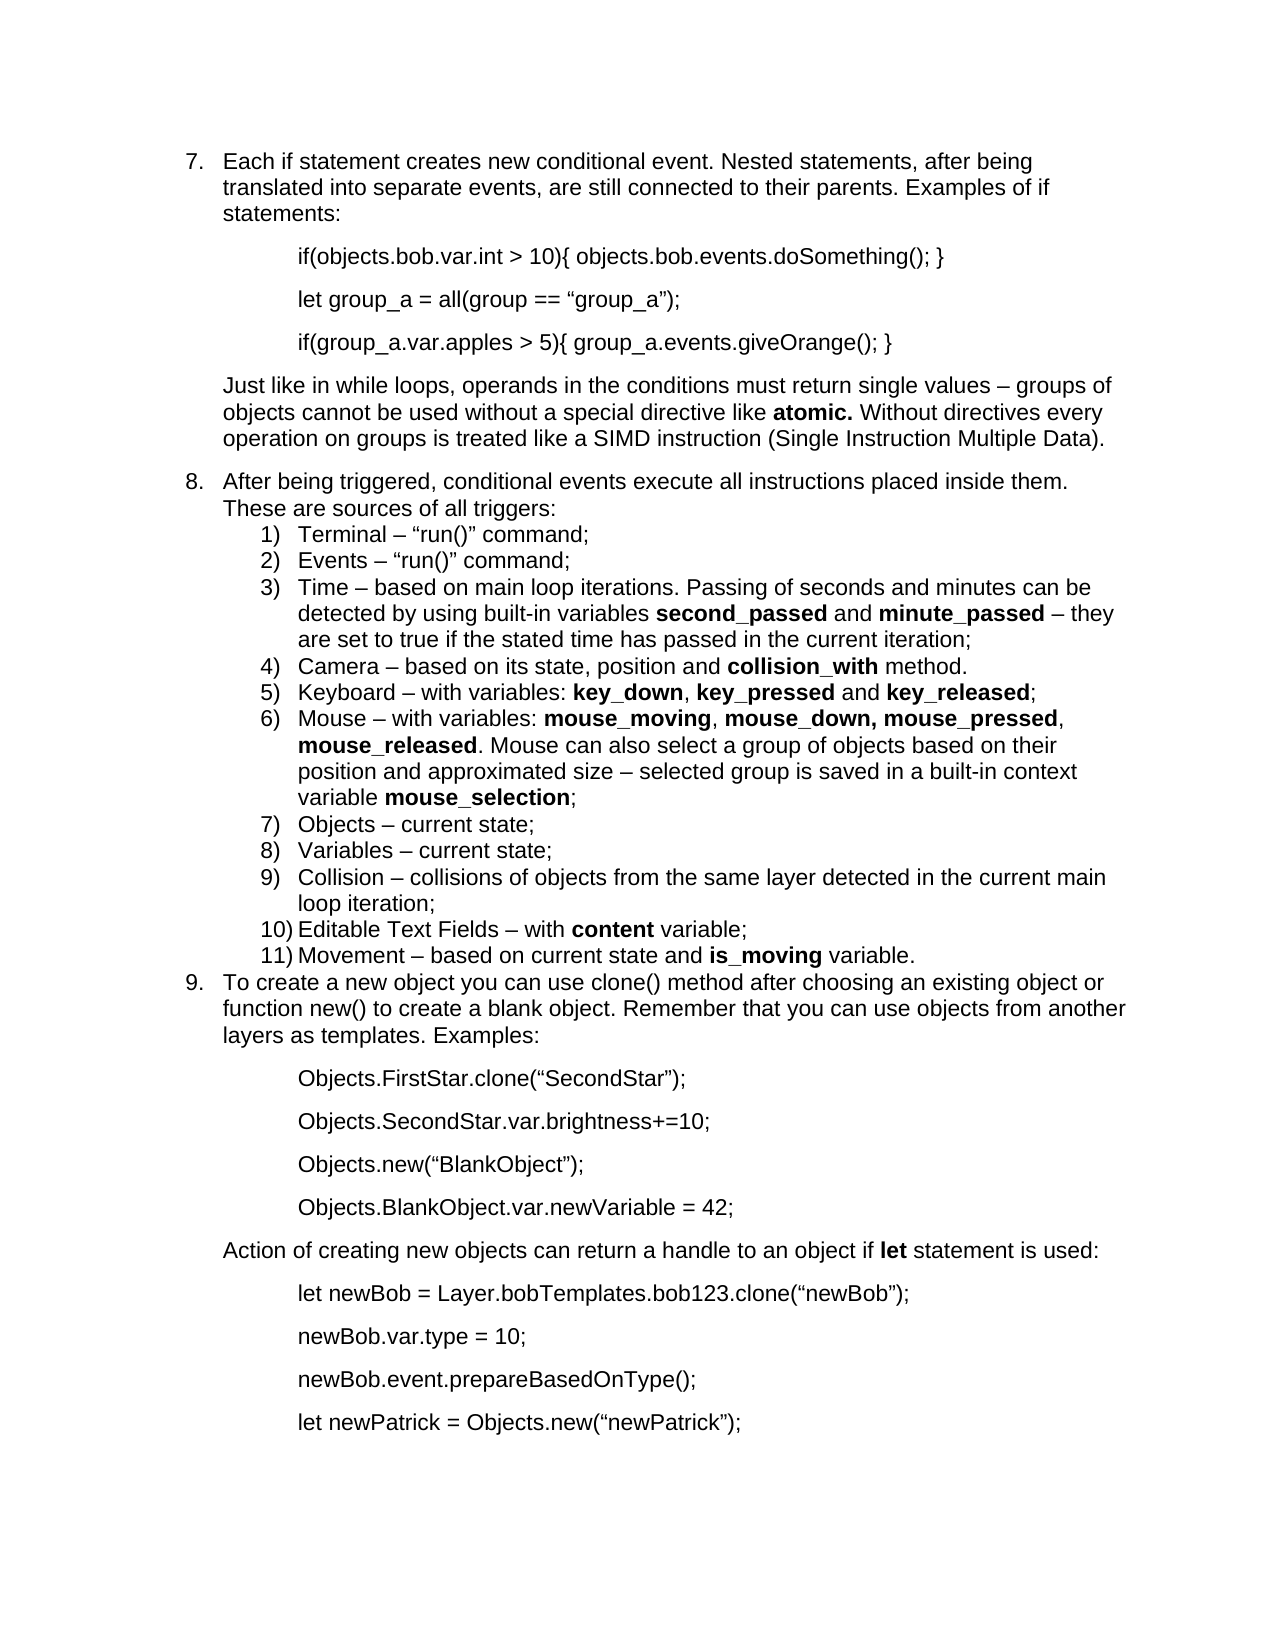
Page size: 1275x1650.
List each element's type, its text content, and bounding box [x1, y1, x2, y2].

text Objects.SecondStar.var.brightness+=10; [223, 1108, 1127, 1134]
list Mouse – with variables: mouse_moving, mouse_down, mouse_pressed, mouse_released. Mouse can also select a group of objects based on their position and approximated size – selected group is saved in a built-in context variable mouse_selection; [260, 705, 1127, 811]
list Objects – current state; [260, 811, 1127, 837]
list Each if statement creates new conditional event. Nested statements, after being translated into separate events, are still connected to their parents. Examples of if statements: [185, 148, 1127, 227]
text Objects.new(“BlankObject”); [223, 1151, 1127, 1177]
text if(group_a.var.apples > 5){ group_a.events.giveOrange(); } [298, 329, 1127, 356]
text let group_a = all(group == “group_a”); [298, 286, 1127, 313]
list Variables – current state; [260, 837, 1127, 863]
text let newPatrick = Objects.new(“newPatrick”); [298, 1409, 1127, 1435]
text if(objects.bob.var.int > 10){ objects.bob.events.doSomething(); } [298, 243, 1127, 270]
list To create a new object you can use clone() method after choosing an existing object or function new() to create a blank object. Remember that you can use objects from another layers as templates. Examples: [185, 969, 1127, 1048]
text Objects.BlankObject.var.newVariable = 42; [223, 1194, 1127, 1220]
text Objects.FirstStar.clone(“SecondStar”); [223, 1064, 1127, 1091]
list Collision – collisions of objects from the same layer detected in the current main loop iteration; [260, 863, 1127, 916]
list Keyboard – with variables: key_down, key_pressed and key_released; [260, 679, 1127, 705]
text Action of creating new objects can return a handle to an object if let statement is used: [148, 1237, 1127, 1263]
list Movement – based on current state and is_moving variable. [260, 942, 1127, 969]
list Camera – based on its state, position and collision_with method. [260, 653, 1127, 679]
text newBob.event.prepareBasedOnType(); [298, 1366, 1127, 1392]
text newBob.var.type = 10; [298, 1323, 1127, 1349]
list Events – “run()” command; [260, 547, 1127, 573]
list Terminal – “run()” command; [260, 521, 1127, 547]
list After being triggered, conditional events execute all instructions placed inside them. These are sources of all triggers: [185, 468, 1127, 521]
list Editable Text Fields – with content variable; [260, 916, 1127, 942]
text Just like in while loops, operands in the conditions must return single values – groups of objects cannot be used without a special directive like atomic. Without directives every operation on groups is treated like a SIMD instruction (Single Instruction Multiple Data). [223, 372, 1127, 451]
list Time – based on main loop iterations. Passing of seconds and minutes can be detected by using built-in variables second_passed and minute_passed – they are set to true if the stated time has passed in the current iteration; [260, 573, 1127, 653]
text let newBob = Layer.bobTemplates.bob123.clone(“newBob”); [298, 1280, 1127, 1306]
